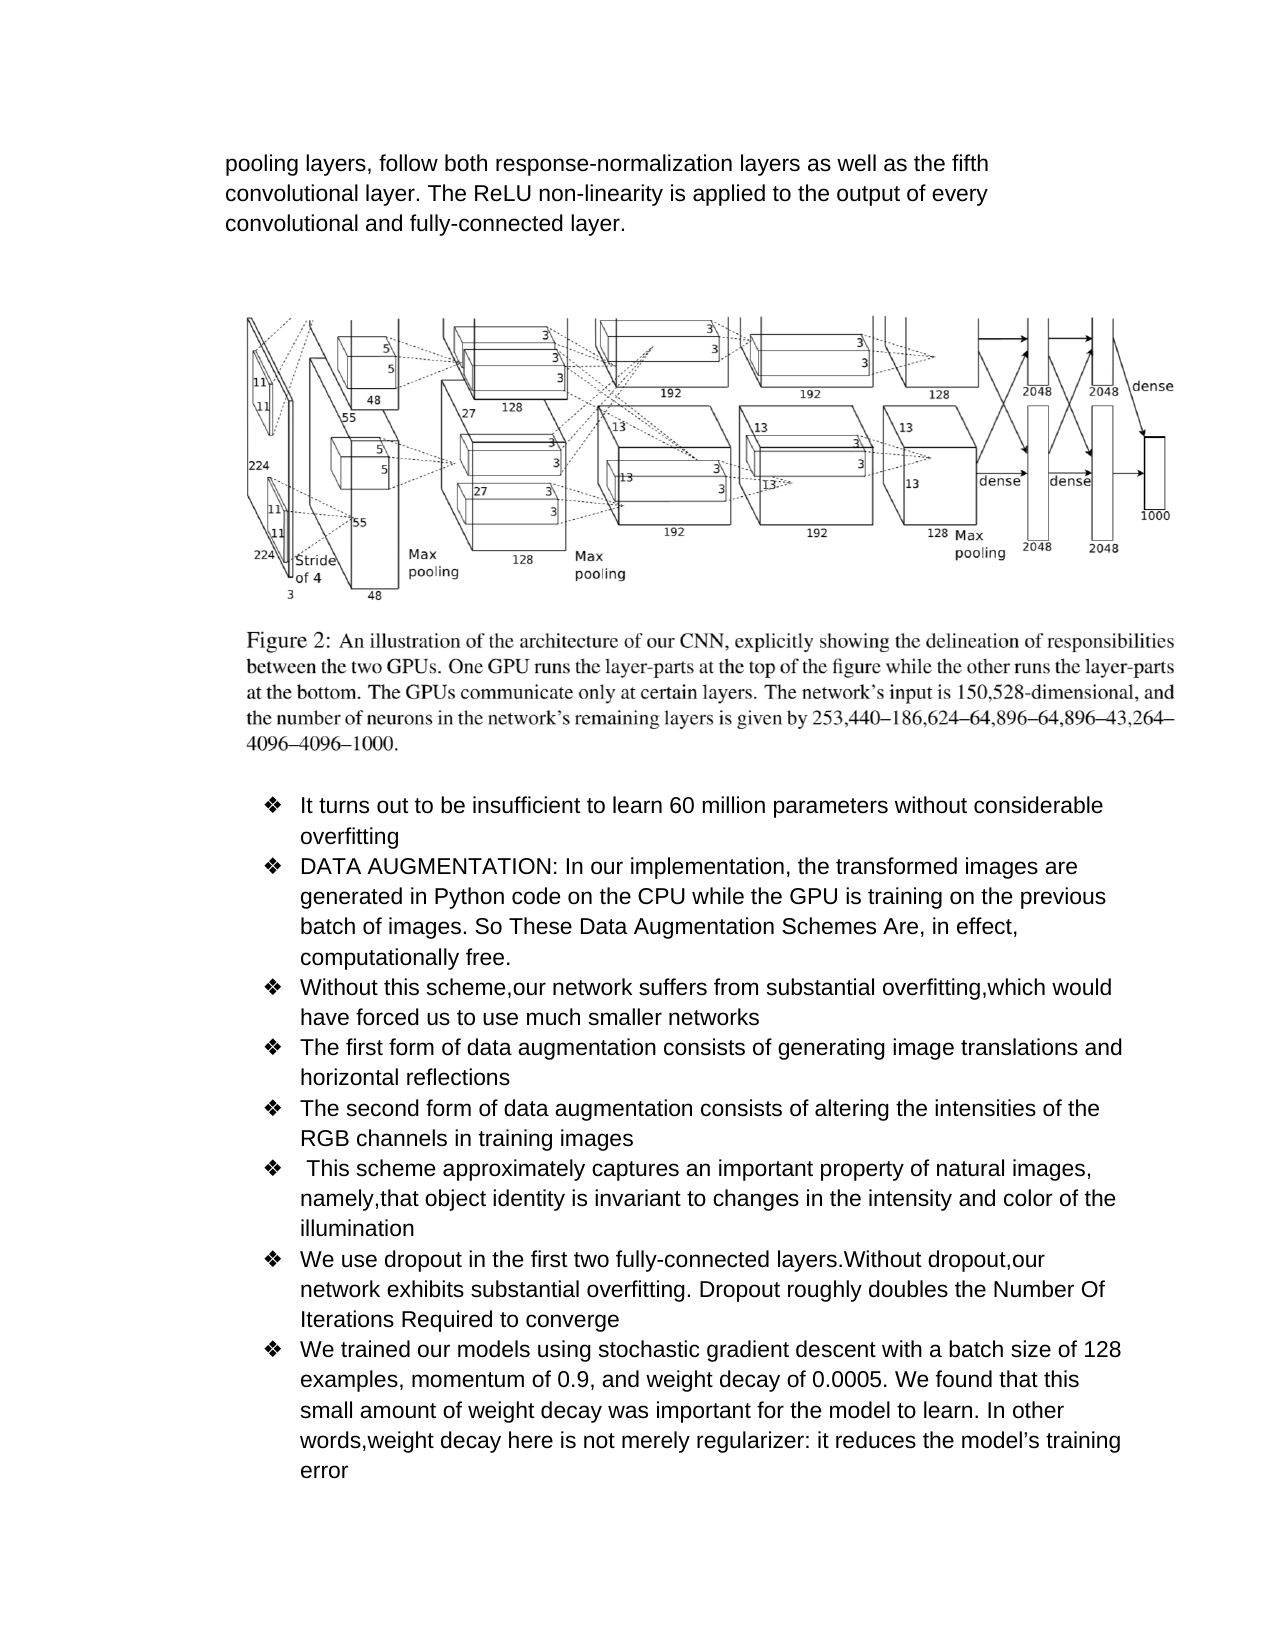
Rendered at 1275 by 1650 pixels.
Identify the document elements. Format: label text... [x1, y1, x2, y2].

list It turns out to be insufﬁcient to learn 60 million parameters without considerable overﬁtting [262, 792, 1125, 849]
list Without this scheme,our network suffers from substantial overﬁtting,which would have forced us to use much smaller networks [262, 974, 1125, 1030]
list DATA AUGMENTATION: In our implementation, the transformed images are generated in Python code on the CPU while the GPU is training on the previous batch of images. So These Data Augmentation Schemes Are, in effect, computationally free. [262, 853, 1125, 970]
list The second form of data augmentation consists of altering the intensities of the RGB channels in training images [262, 1094, 1125, 1151]
list The ﬁrst form of data augmentation consists of generating image translations and horizontal reﬂections [262, 1034, 1125, 1091]
list We use dropout in the ﬁrst two fully-connected layers.Without dropout,our network exhibits substantial overﬁtting. Dropout roughly doubles the Number Of Iterations Required to converge [262, 1246, 1125, 1332]
picture [225, 240, 1200, 789]
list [187, 150, 1125, 237]
list This scheme approximately captures an important property of natural images, namely,that object identity is invariant to changes in the intensity and color of the illumination [262, 1155, 1125, 1242]
list We trained our models using stochastic gradient descent with a batch size of 128 examples, momentum of 0.9, and weight decay of 0.0005. We found that this small amount of weight decay was important for the model to learn. In other words,weight decay here is not merely regularizer: it reduces the model’s training error [262, 1336, 1125, 1483]
